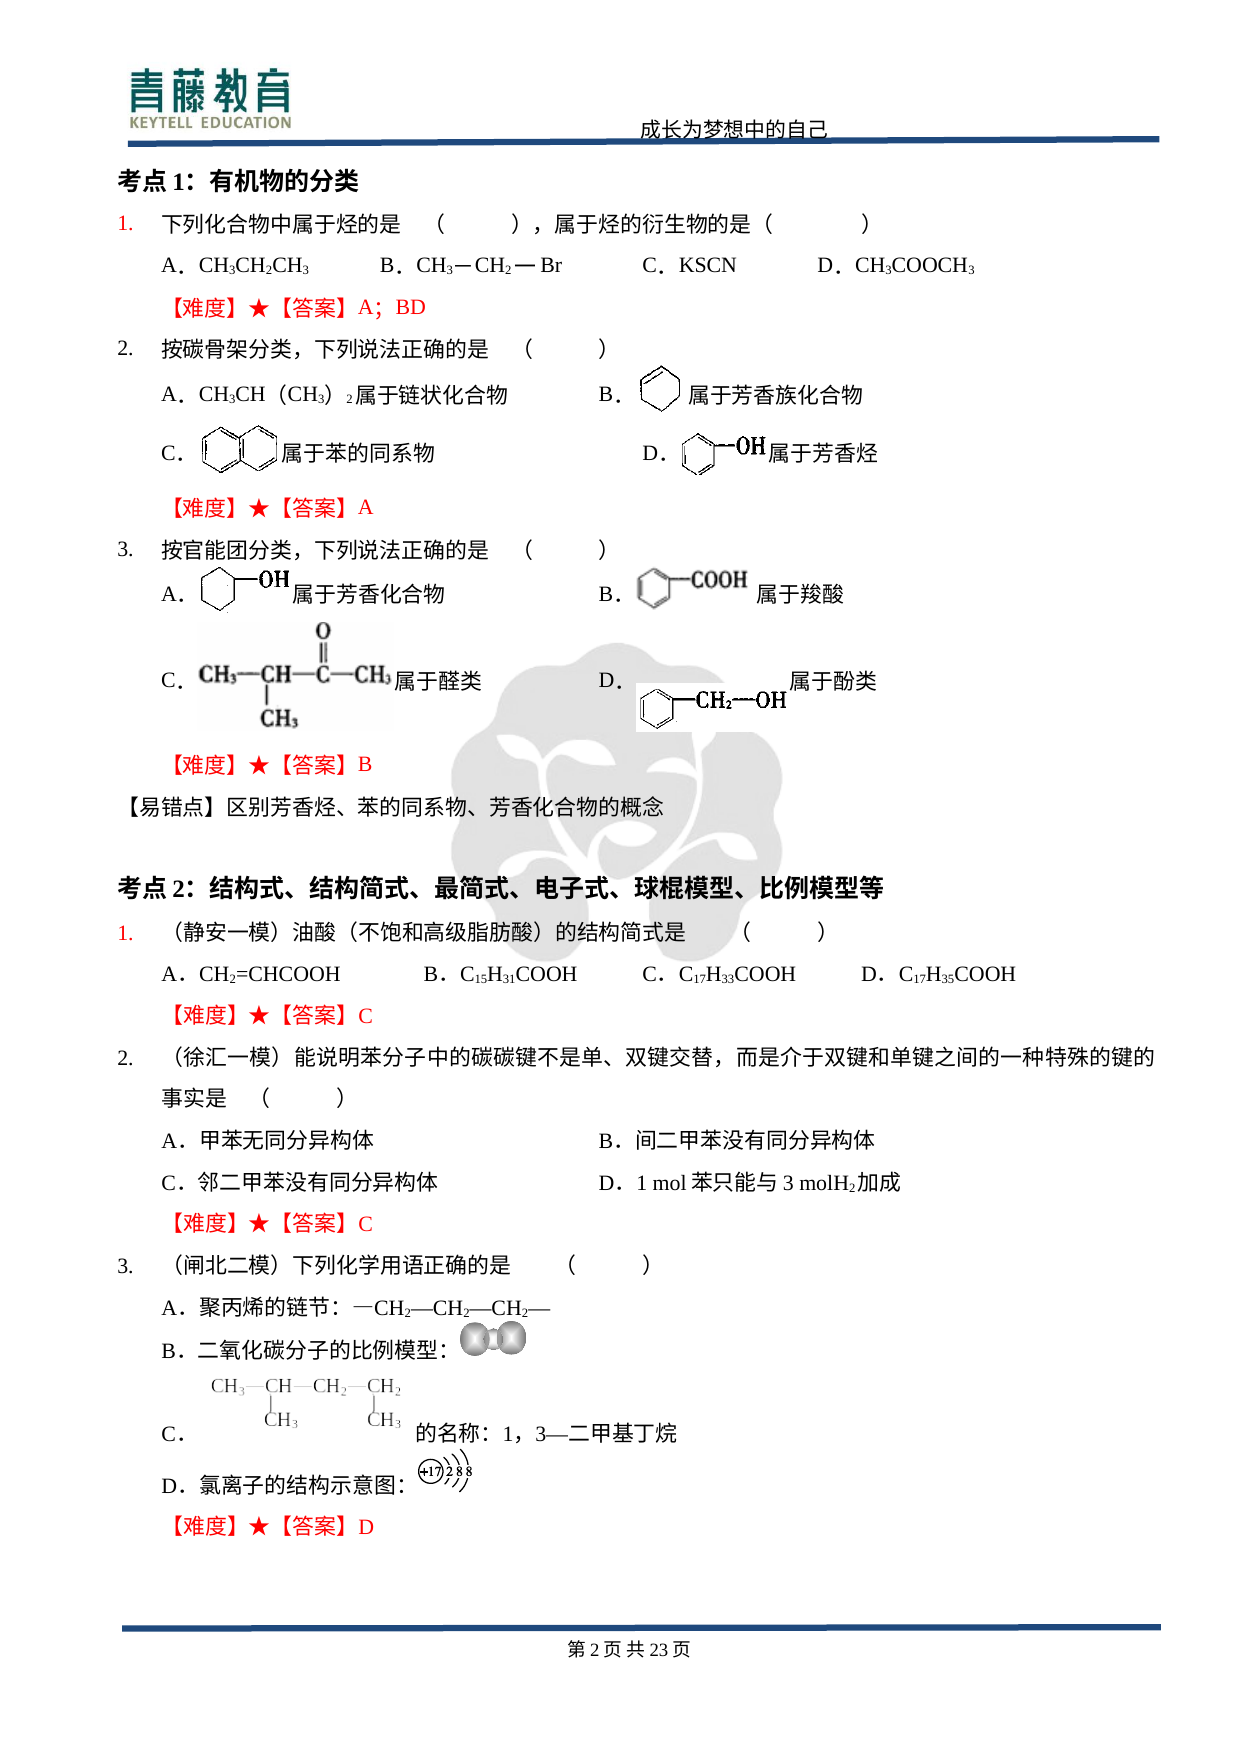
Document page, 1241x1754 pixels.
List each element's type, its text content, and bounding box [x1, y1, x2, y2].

picture [198, 564, 293, 616]
picture [197, 423, 282, 475]
picture [634, 363, 688, 417]
text 【易错点】区别芳香烃、苯的同系物、芳香化合物的概念 [117, 779, 1159, 821]
picture [634, 564, 757, 616]
list （静安一模）油酸（不饱和高级脂肪酸）的结构简式是 （ ） A．CH2=CHCOOH B．C15H31COOH C．C17H33COOH D．C17H35COOH 【难度】★【答案】C [117, 904, 1159, 1029]
picture [197, 622, 394, 732]
list 按碳骨架分类，下列说法正确的是 （ ） A．CH3CH（CH3）2属于链状化合物 B．属于芳香族化合物 C．属于苯的同系物 D．属于芳香烃 【难度】★【答案】A [117, 322, 1159, 523]
picture [113, 51, 303, 134]
text 考点2：结构式、结构简式、最简式、电子式、球棍模型、比例模型等 [117, 863, 1159, 904]
picture [636, 683, 789, 732]
list （徐汇一模）能说明苯分子中的碳碳键不是单、双键交替，而是介于双键和单键之间的一种特殊的键的事实是 （ ） A．甲苯无同分异构体 B．间二甲苯没有同分异构体 C．邻二甲苯没有同分异构体 D．1 mol苯只能与3 molH2加成 【难度】★【答案】C [117, 1029, 1159, 1238]
text 考点1：有机物的分类 [117, 156, 1159, 197]
picture [679, 431, 769, 475]
list 按官能团分类，下列说法正确的是 （ ） A．属于芳香化合物 B．属于羧酸 C．属于醛类 D．属于酚类 【难度】★【答案】B [117, 523, 1159, 779]
list 下列化合物中属于烃的是 （ ），属于烃的衍生物的是（ ） A．CH3CH2CH3 B．CH3－CH2一Br C．KSCN D．CH3COOCH3 【难度】★【答案】A；BD [117, 197, 1159, 322]
list （闸北二模）下列化学用语正确的是 （ ） A．聚丙烯的链节：—CH2—CH2—CH2— B．二氧化碳分子的比例模型： C．的名称：1，3—二甲基丁烷 D．氯离子的结构示意图： 【难度】★【答案】D [117, 1238, 1159, 1541]
